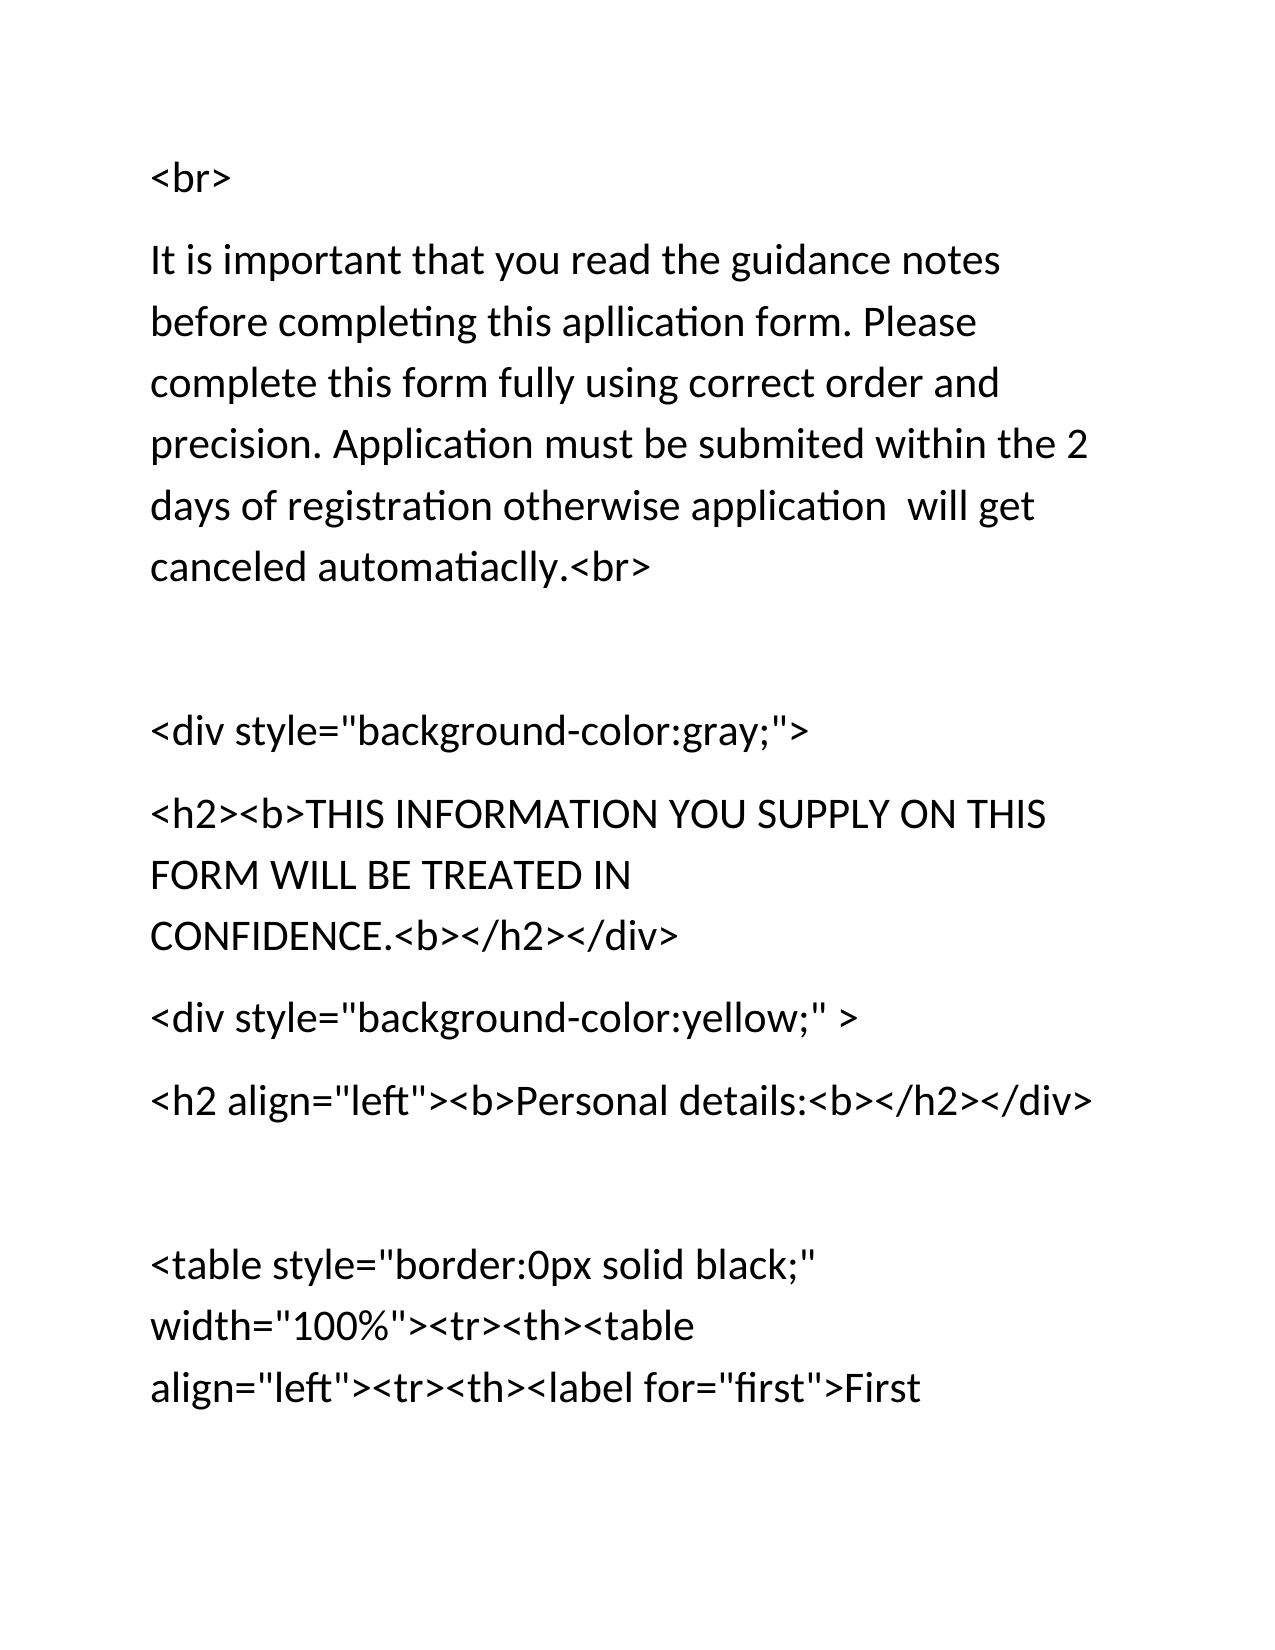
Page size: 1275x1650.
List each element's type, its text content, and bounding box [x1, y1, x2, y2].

text <h2 align="left"><b>Personal details:<b></h2></div> [150, 1073, 1125, 1126]
text <div style="background-color:gray;"> [150, 703, 1125, 757]
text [150, 1237, 1125, 1413]
text <br> [150, 150, 1125, 203]
text <h2><b>THIS INFORMATION YOU SUPPLY ON THIS FORM WILL BE TREATED IN CONFIDENCE.<b></h2></div> [150, 786, 1125, 962]
text It is important that you read the guidance notes before completing this apllication form. Please complete this form fully using correct order and precision. Application must be submited within the 2 days of registration otherwise application will get canceled automatiaclly.<br> [150, 232, 1125, 592]
text <div style="background-color:yellow;" > [150, 990, 1125, 1044]
